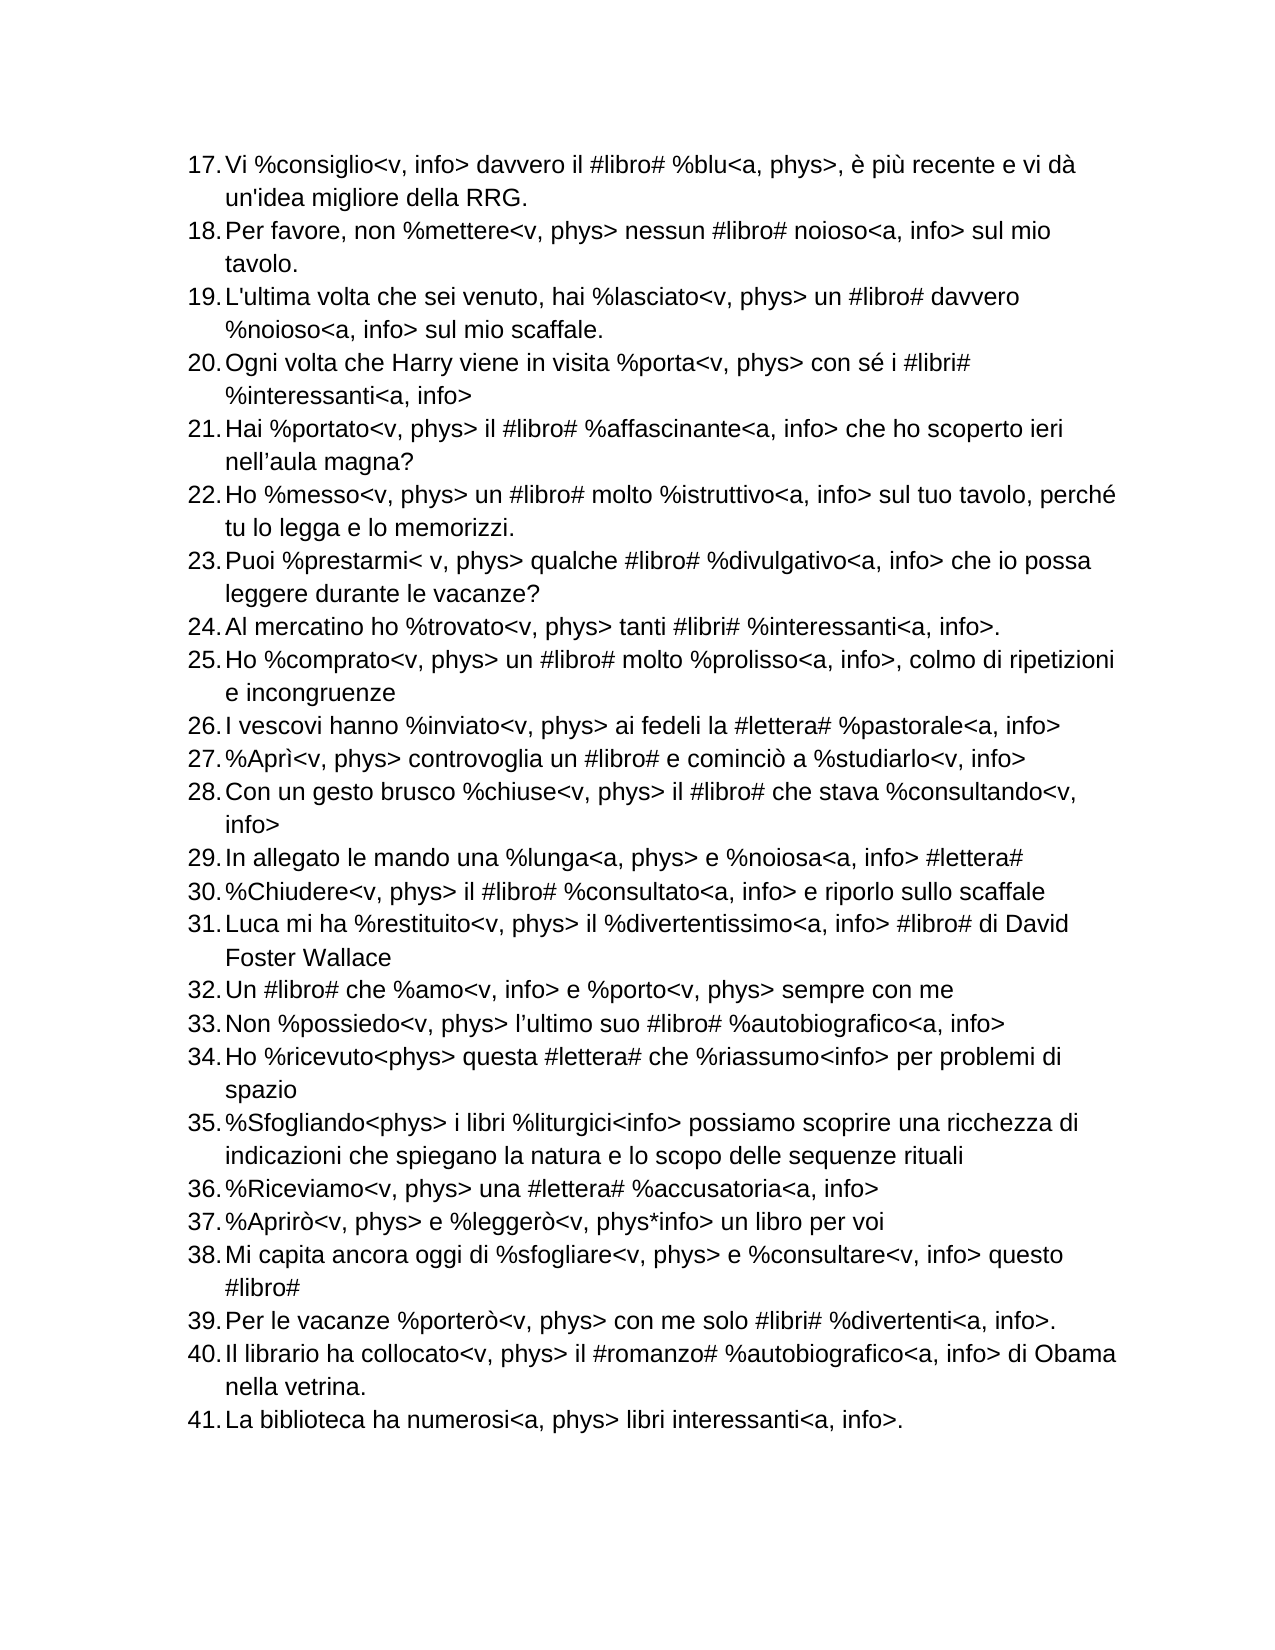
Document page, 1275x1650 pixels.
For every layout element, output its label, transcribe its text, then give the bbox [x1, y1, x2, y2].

list Ho %ricevuto<phys> questa #lettera# che %riassumo<info> per problemi di spazio [187, 1042, 1125, 1103]
list Mi capita ancora oggi di %sfogliare<v, phys> e %consultare<v, info> questo #libro# [187, 1240, 1125, 1301]
list Il librario ha collocato<v, phys> il #romanzo# %autobiografico<a, info> di Obama nella vetrina. [187, 1339, 1125, 1401]
list %Aprirò<v, phys> e %leggerò<v, phys*info> un libro per voi [187, 1207, 1125, 1235]
list Luca mi ha %restituito<v, phys> il %divertentissimo<a, info> #libro# di David Foster Wallace [187, 909, 1125, 971]
list In allegato le mando una %lunga<a, phys> e %noiosa<a, info> #lettera# [187, 843, 1125, 872]
list L'ultima volta che sei venuto, hai %lasciato<v, phys> un #libro# davvero %noioso<a, info> sul mio scaffale. [187, 282, 1125, 344]
list Per le vacanze %porterò<v, phys> con me solo #libri# %divertenti<a, info>. [187, 1306, 1125, 1334]
list Ho %comprato<v, phys> un #libro# molto %prolisso<a, info>, colmo di ripetizioni e incongruenze [187, 645, 1125, 707]
list Non %possiedo<v, phys> l’ultimo suo #libro# %autobiografico<a, info> [187, 1008, 1125, 1037]
list Un #libro# che %amo<v, info> e %porto<v, phys> sempre con me [187, 976, 1125, 1004]
list I vescovi hanno %inviato<v, phys> ai fedeli la #lettera# %pastorale<a, info> [187, 711, 1125, 740]
list %Sfogliando<phys> i libri %liturgici<info> possiamo scoprire una ricchezza di indicazioni che spiegano la natura e lo scopo delle sequenze rituali [187, 1108, 1125, 1169]
list Vi %consiglio<v, info> davvero il #libro# %blu<a, phys>, è più recente e vi dà un'idea migliore della RRG. [187, 150, 1125, 212]
list Per favore, non %mettere<v, phys> nessun #libro# noioso<a, info> sul mio tavolo. [187, 216, 1125, 278]
list %Aprì<v, phys> controvoglia un #libro# e cominciò a %studiarlo<v, info> [187, 744, 1125, 773]
list Ho %messo<v, phys> un #libro# molto %istruttivo<a, info> sul tuo tavolo, perché tu lo legga e lo memorizzi. [187, 480, 1125, 542]
list Ogni volta che Harry viene in visita %porta<v, phys> con sé i #libri# %interessanti<a, info> [187, 348, 1125, 410]
list Con un gesto brusco %chiuse<v, phys> il #libro# che stava %consultando<v, info> [187, 777, 1125, 839]
list Al mercatino ho %trovato<v, phys> tanti #libri# %interessanti<a, info>. [187, 612, 1125, 641]
list La biblioteca ha numerosi<a, phys> libri interessanti<a, info>. [187, 1405, 1125, 1433]
list Puoi %prestarmi< v, phys> qualche #libro# %divulgativo<a, info> che io possa leggere durante le vacanze? [187, 546, 1125, 608]
list Hai %portato<v, phys> il #libro# %affascinante<a, info> che ho scoperto ieri nell’aula magna? [187, 414, 1125, 476]
list %Chiudere<v, phys> il #libro# %consultato<a, info> e riporlo sullo scaffale [187, 876, 1125, 905]
list %Riceviamo<v, phys> una #lettera# %accusatoria<a, info> [187, 1174, 1125, 1202]
